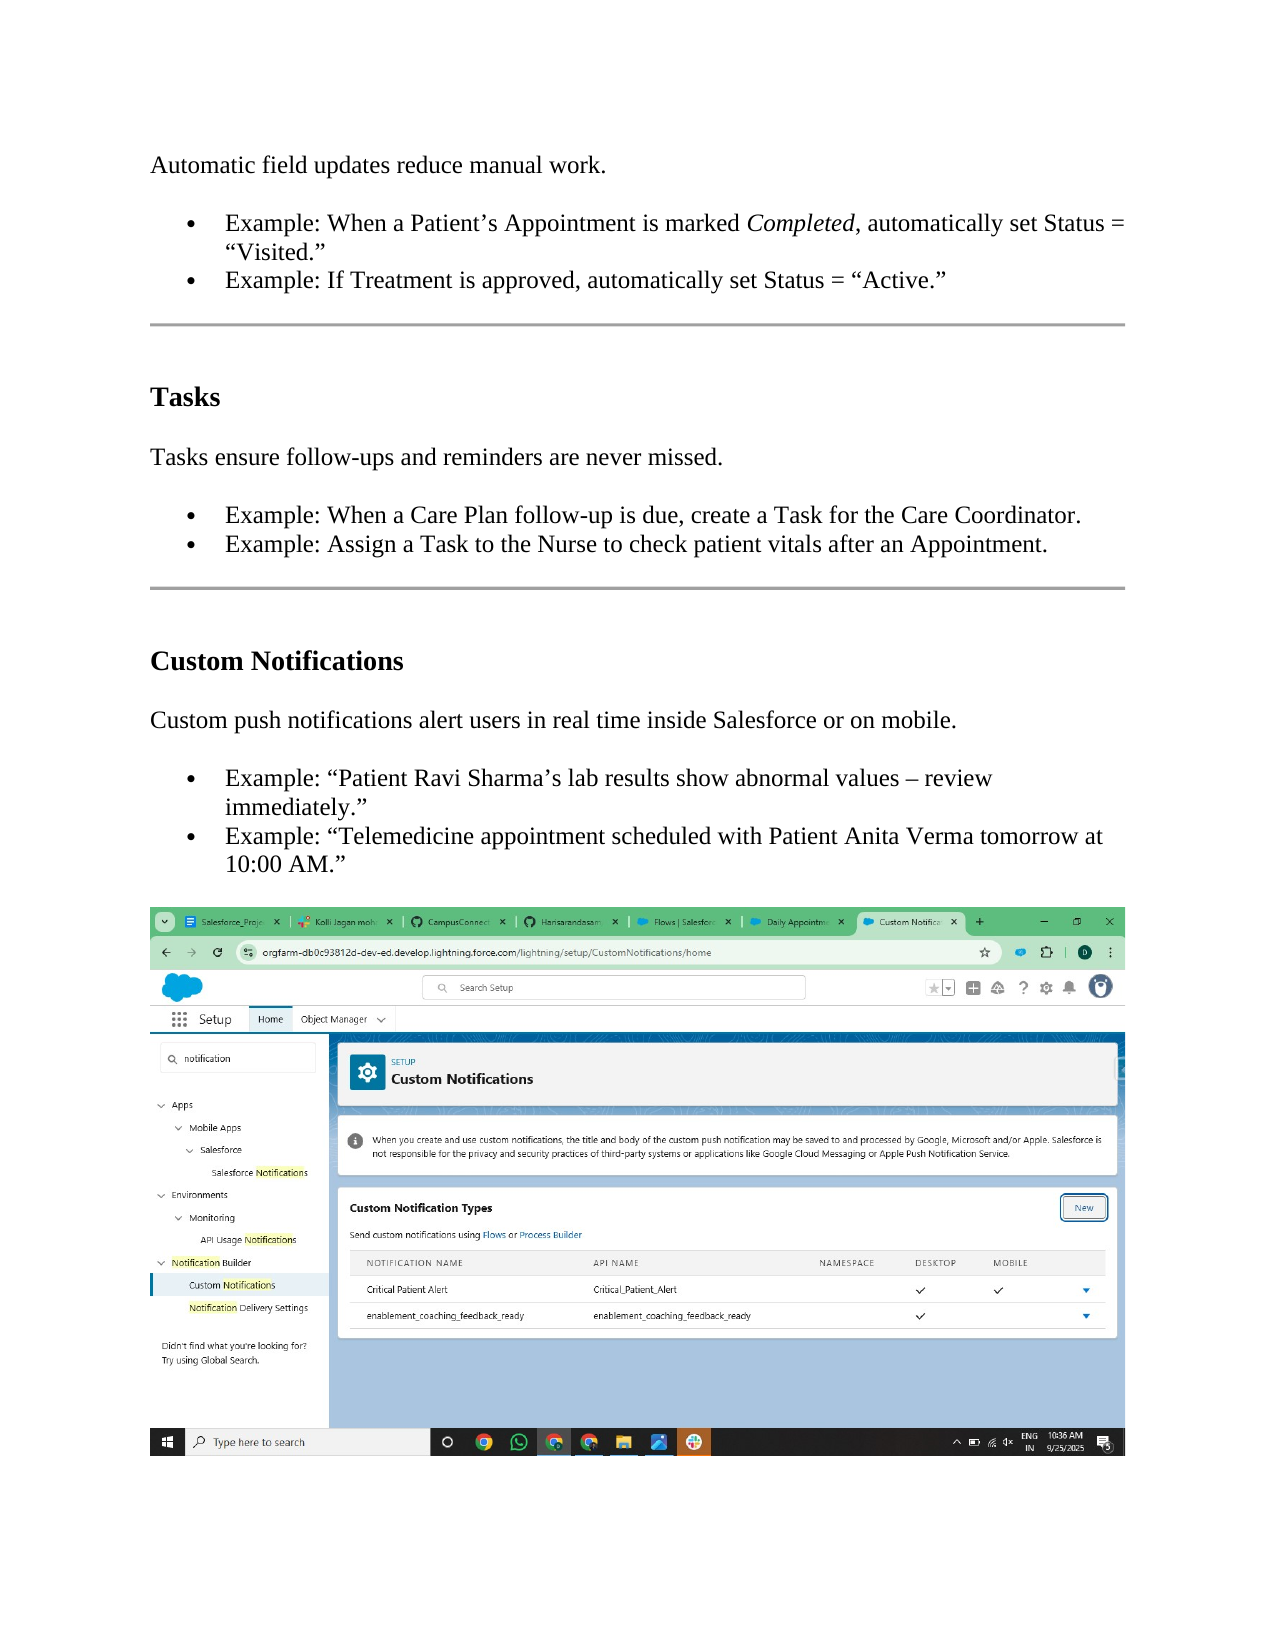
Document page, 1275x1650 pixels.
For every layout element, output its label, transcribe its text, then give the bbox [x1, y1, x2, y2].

list Example: Assign a Task to the Nurse to check patient vitals after an Appointment. [187, 529, 1125, 557]
picture [150, 907, 1125, 1456]
text Tasks [150, 381, 1125, 413]
list Example: When a Patient’s Appointment is marked Completed, automatically set Status = “Visited.” [187, 208, 1125, 265]
list Example: “Patient Ravi Sharma’s lab results show abnormal values – review immediately.” [187, 763, 1125, 821]
text Custom Notifications [150, 644, 1125, 676]
list Example: If Treatment is approved, automatically set Status = “Active.” [187, 265, 1125, 294]
list Example: When a Care Plan follow-up is due, create a Task for the Care Coordinator. [187, 500, 1125, 529]
text Automatic field updates reduce manual work. [150, 150, 1125, 179]
list Example: “Telemedicine appointment scheduled with Patient Anita Verma tomorrow at 10:00 AM.” [187, 821, 1125, 878]
text Custom push notifications alert users in real time inside Salesforce or on mobile. [150, 705, 1125, 734]
text Tasks ensure follow-ups and reminders are never missed. [150, 442, 1125, 471]
